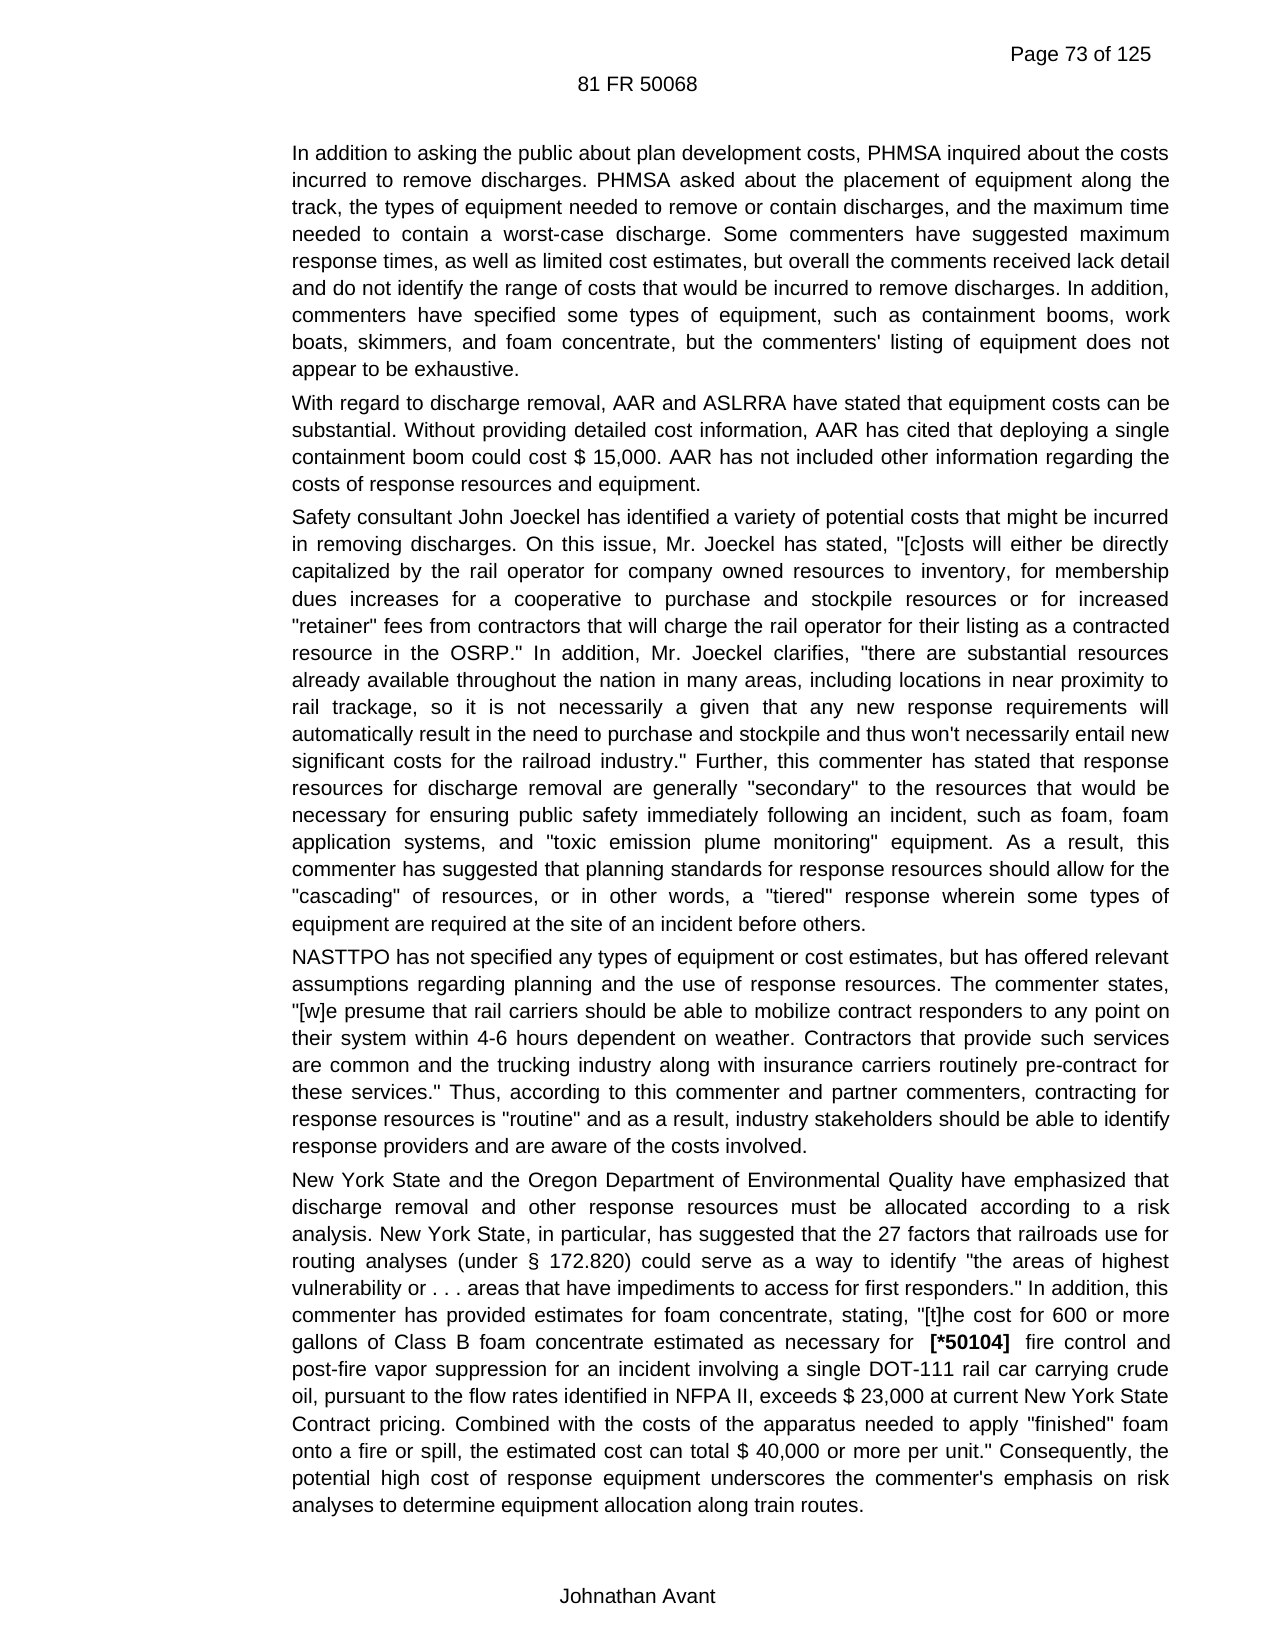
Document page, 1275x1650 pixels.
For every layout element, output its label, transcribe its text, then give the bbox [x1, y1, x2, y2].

text NASTTPO has not specified any types of equipment or cost estimates, but has offered relevant assumptions regarding planning and the use of response resources. The commenter states, "[w]e presume that rail carriers should be able to mobilize contract responders to any point on their system within 4-6 hours dependent on weather. Contractors that provide such services are common and the trucking industry along with insurance carriers routinely pre-contract for these services." Thus, according to this commenter and partner commenters, contracting for response resources is "routine" and as a result, industry stakeholders should be able to identify response providers and are aware of the costs involved. [292, 942, 1171, 1158]
text With regard to discharge removal, AAR and ASLRRA have stated that equipment costs can be substantial. Without providing detailed cost information, AAR has cited that deploying a single containment boom could cost $ 15,000. AAR has not included other information regarding the costs of response resources and equipment. [292, 387, 1171, 496]
text In addition to asking the public about plan development costs, PHMSA inquired about the costs incurred to remove discharges. PHMSA asked about the placement of equipment along the track, the types of equipment needed to remove or contain discharges, and the maximum time needed to contain a worst-case discharge. Some commenters have suggested maximum response times, as well as limited cost estimates, but overall the comments received lack detail and do not identify the range of costs that would be incurred to remove discharges. In addition, commenters have specified some types of equipment, such as containment booms, work boats, skimmers, and foam concentrate, but the commenters' listing of equipment does not appear to be exhaustive. [292, 137, 1171, 381]
text New York State and the Oregon Department of Environmental Quality have emphasized that discharge removal and other response resources must be allocated according to a risk analysis. New York State, in particular, has suggested that the 27 factors that railroads use for routing analyses (under § 172.820) could serve as a way to identify "the areas of highest vulnerability or . . . areas that have impediments to access for first responders." In addition, this commenter has provided estimates for foam concentrate, stating, "[t]he cost for 600 or more gallons of Class B foam concentrate estimated as necessary for [*50104] fire control and post-fire vapor suppression for an incident involving a single DOT-111 rail car carrying crude oil, pursuant to the flow rates identified in NFPA II, exceeds $ 23,000 at current New York State Contract pricing. Combined with the costs of the apparatus needed to apply "finished" foam onto a fire or spill, the estimated cost can total $ 40,000 or more per unit." Consequently, the potential high cost of response equipment underscores the commenter's emphasis on risk analyses to determine equipment allocation along train routes. [292, 1164, 1171, 1517]
text Safety consultant John Joeckel has identified a variety of potential costs that might be incurred in removing discharges. On this issue, Mr. Joeckel has stated, "[c]osts will either be directly capitalized by the rail operator for company owned resources to inventory, for membership dues increases for a cooperative to purchase and stockpile resources or for increased "retainer" fees from contractors that will charge the rail operator for their listing as a contracted resource in the OSRP." In addition, Mr. Joeckel clarifies, "there are substantial resources already available throughout the nation in many areas, including locations in near proximity to rail trackage, so it is not necessarily a given that any new response requirements will automatically result in the need to purchase and stockpile and thus won't necessarily entail new significant costs for the railroad industry." Further, this commenter has stated that response resources for discharge removal are generally "secondary" to the resources that would be necessary for ensuring public safety immediately following an incident, such as foam, foam application systems, and "toxic emission plume monitoring" equipment. As a result, this commenter has suggested that planning standards for response resources should allow for the "cascading" of resources, or in other words, a "tiered" response wherein some types of equipment are required at the site of an incident before others. [292, 502, 1171, 935]
